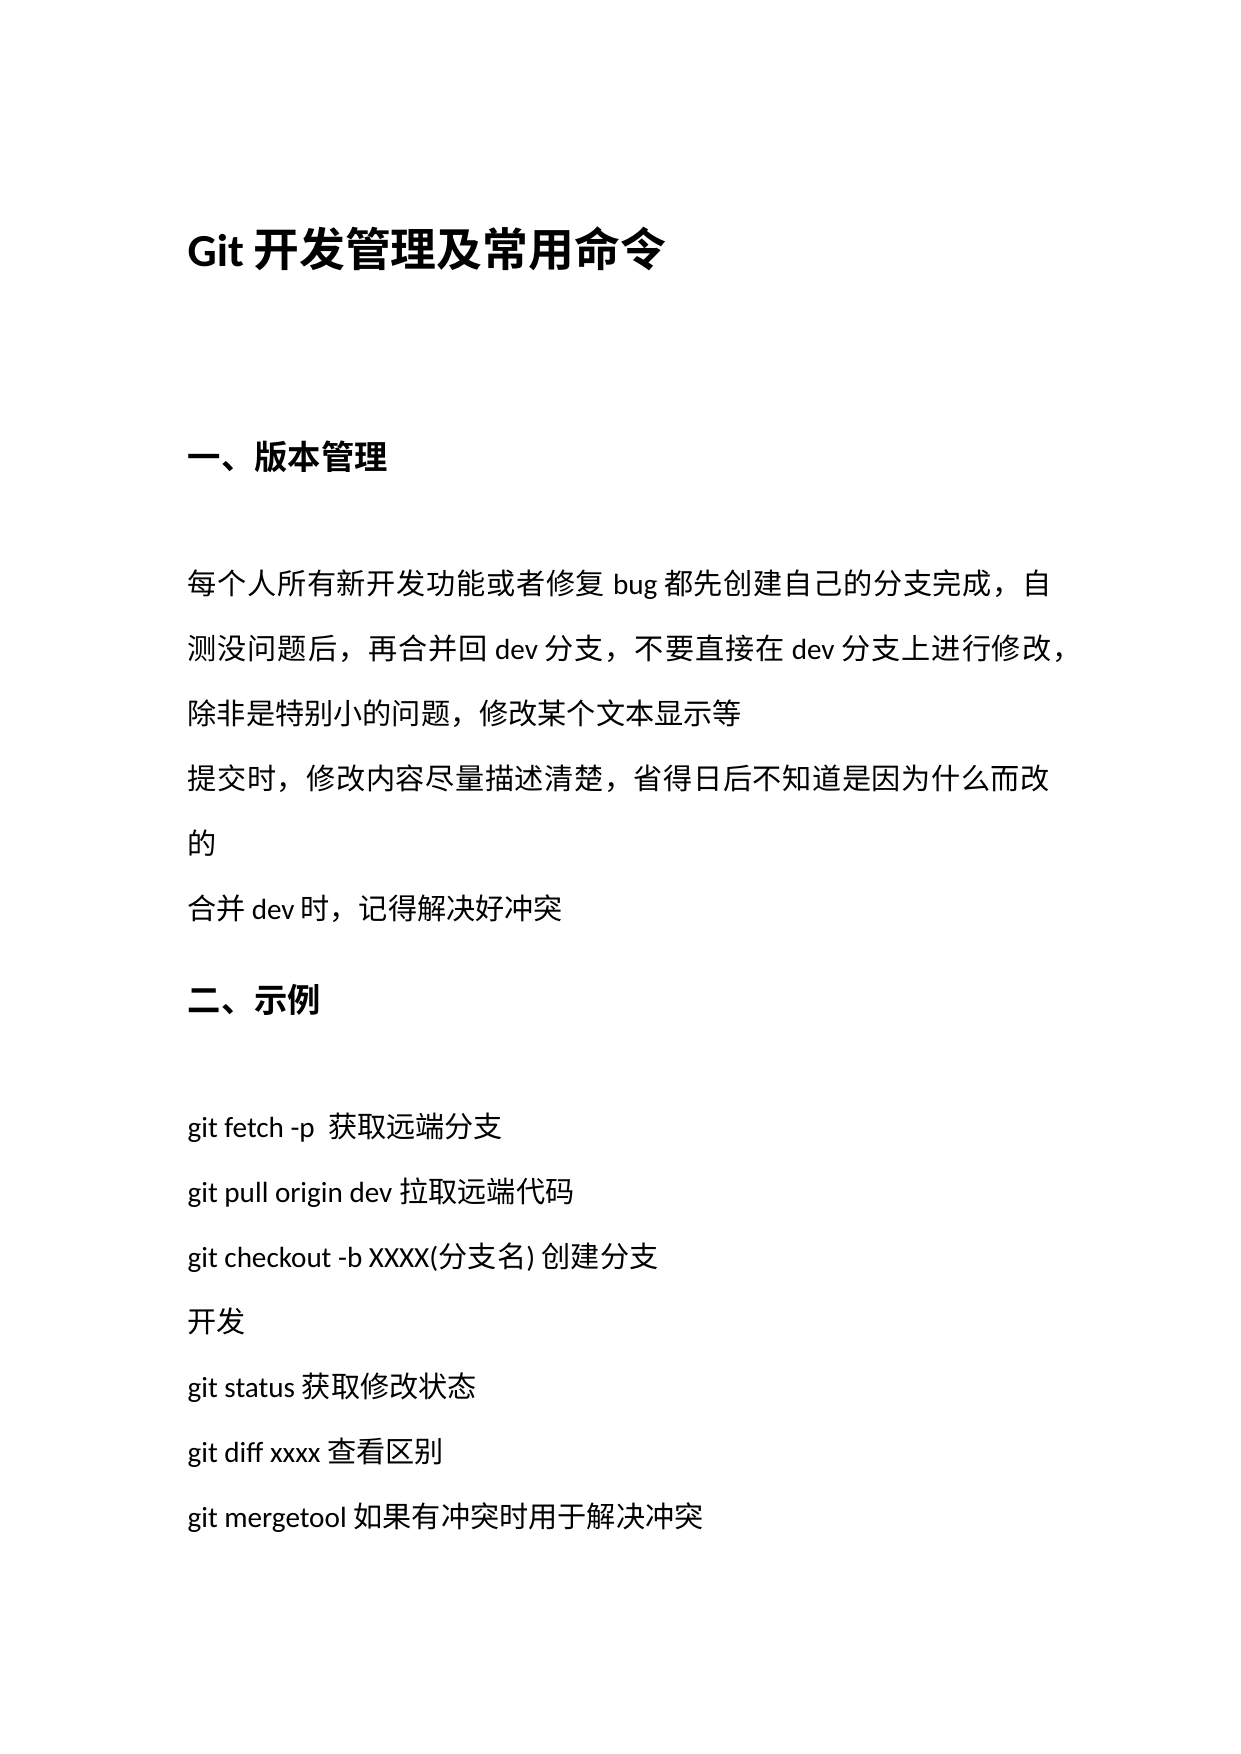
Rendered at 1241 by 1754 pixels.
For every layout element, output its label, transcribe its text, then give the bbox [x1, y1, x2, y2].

list git checkout -b XXXX(分支名) 创建分支 [187, 1223, 1053, 1288]
list 提交时，修改内容尽量描述清楚，省得日后不知道是因为什么而改的 [187, 744, 1053, 874]
list 合并dev时，记得解决好冲突 [187, 874, 1053, 939]
subtitle 示例 [187, 966, 1053, 1031]
list 每个人所有新开发功能或者修复bug都先创建自己的分支完成，自测没问题后，再合并回dev分支，不要直接在dev分支上进行修改，除非是特别小的问题，修改某个文本显示等 [187, 549, 1053, 744]
list git pull origin dev 拉取远端代码 [187, 1158, 1053, 1223]
subtitle Git开发管理及常用命令 [187, 197, 1053, 295]
list 开发 [187, 1288, 1053, 1353]
list git diff xxxx 查看区别 [187, 1418, 1053, 1483]
list git fetch -p 获取远端分支 [187, 1093, 1053, 1158]
subtitle 版本管理 [187, 422, 1053, 487]
list git mergetool 如果有冲突时用于解决冲突 [187, 1483, 1053, 1548]
list git status 获取修改状态 [187, 1353, 1053, 1418]
